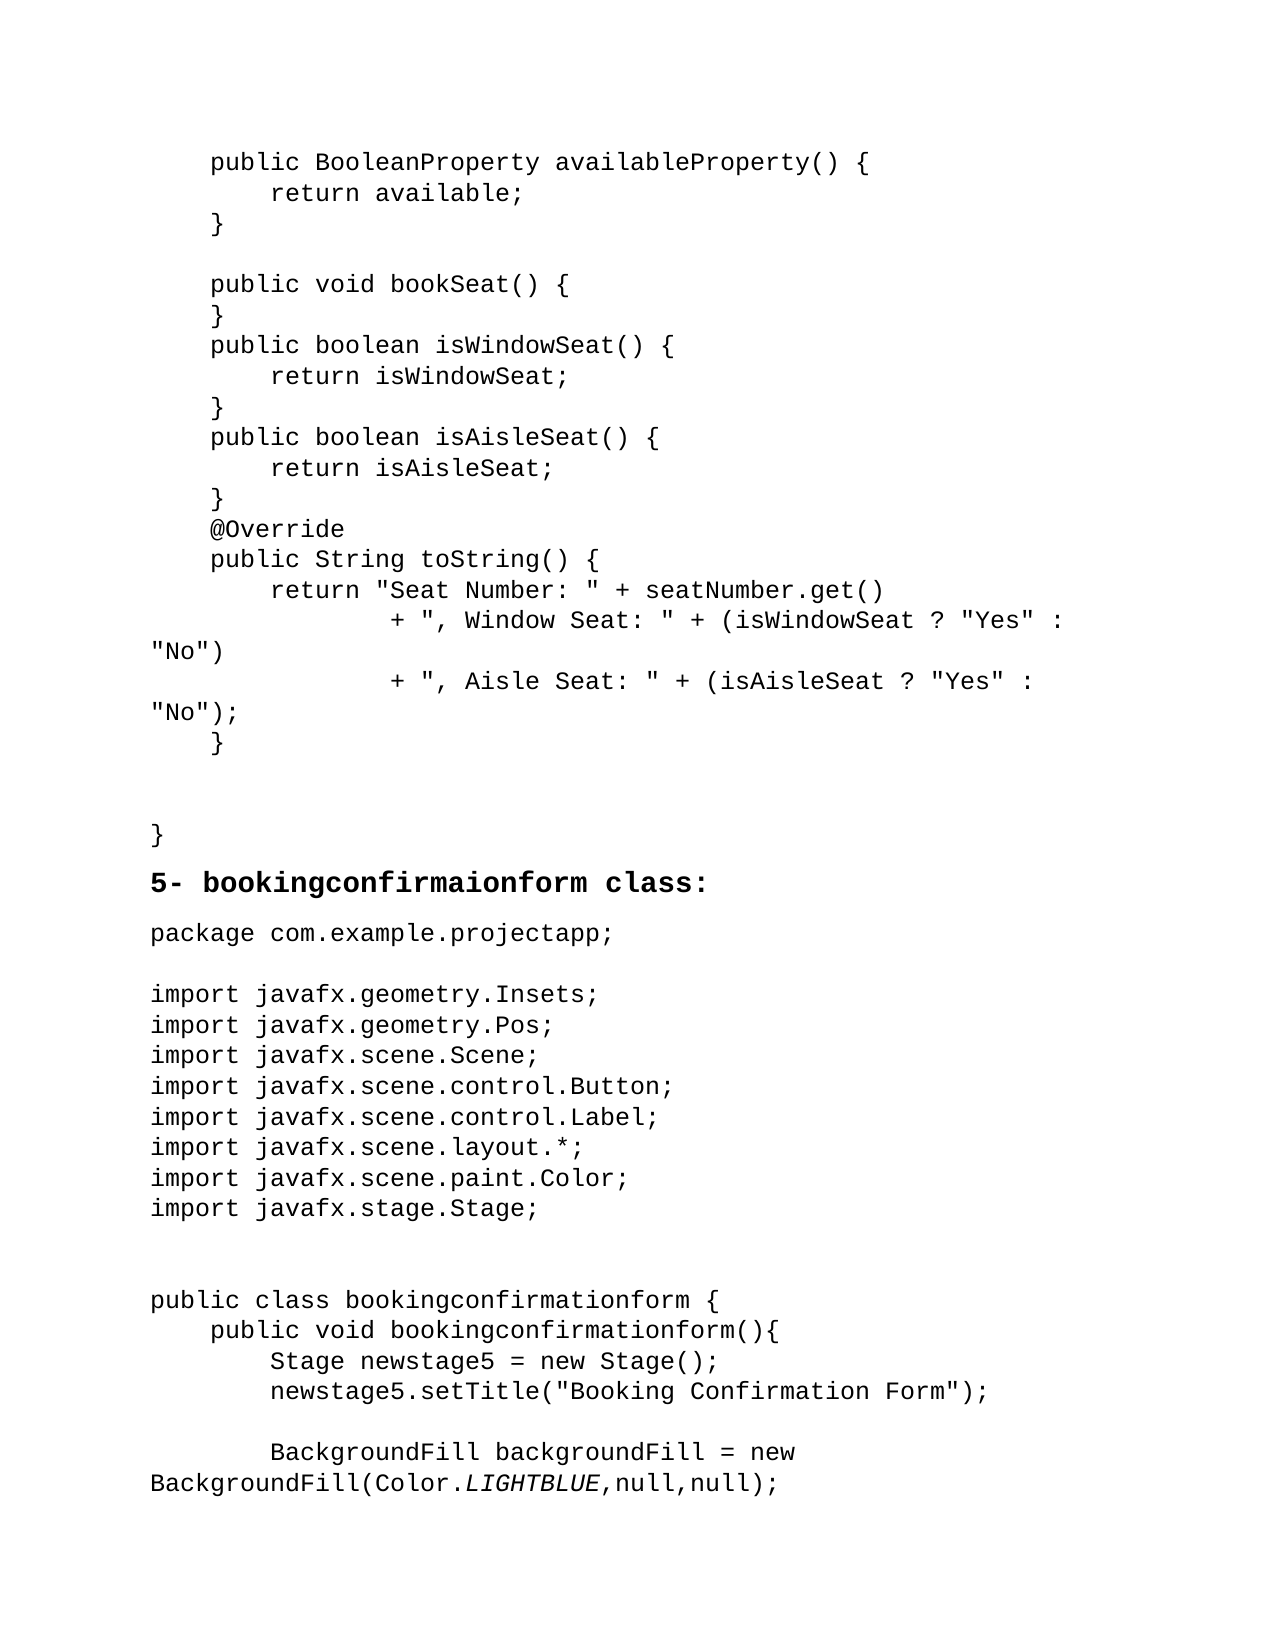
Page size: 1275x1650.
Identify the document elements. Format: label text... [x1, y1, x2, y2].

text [150, 921, 1125, 1499]
text 5- bookingconfirmaionform class: [150, 869, 1125, 902]
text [150, 150, 1125, 850]
